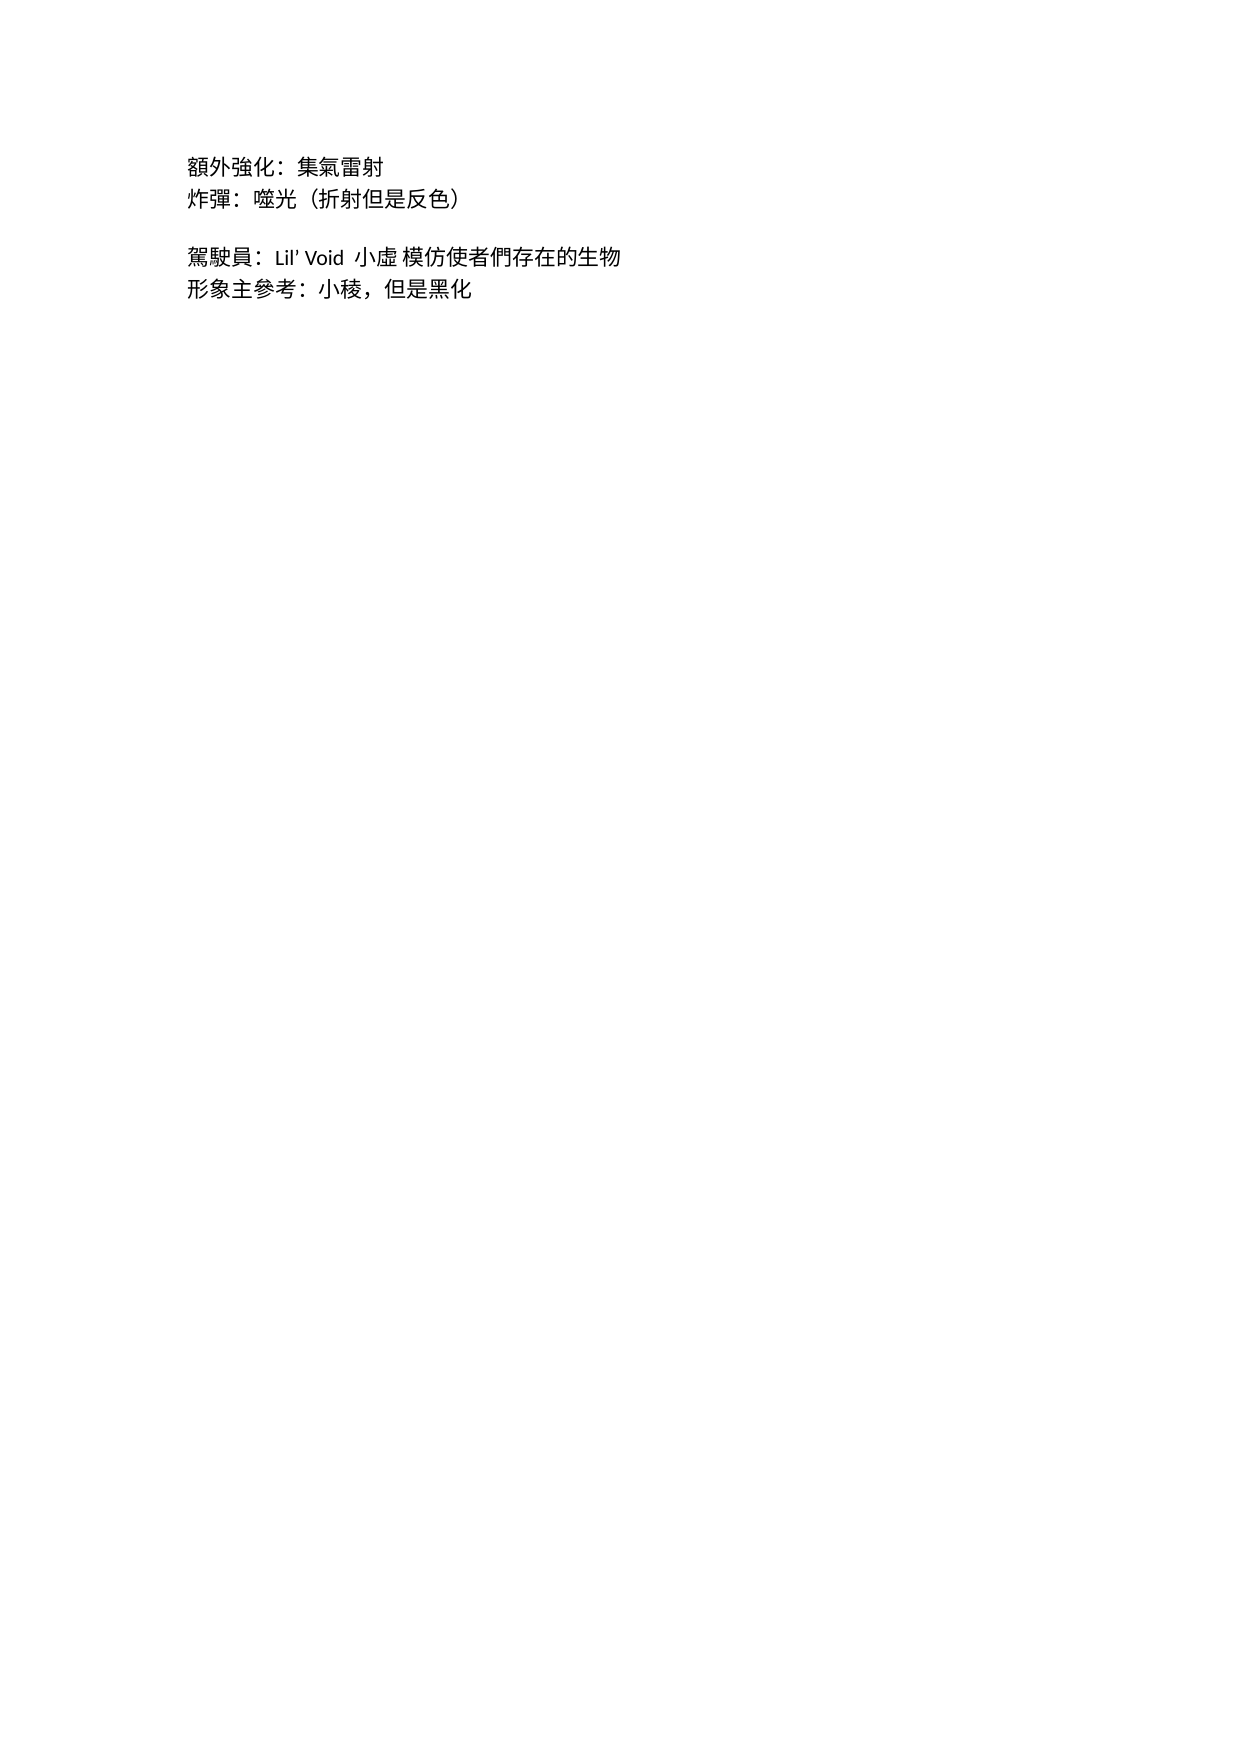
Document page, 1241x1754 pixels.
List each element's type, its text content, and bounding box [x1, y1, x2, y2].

text 額外強化：集氣雷射 [187, 150, 1053, 182]
text 駕駛員：Lil’ Void 小虛 模仿使者們存在的生物 [187, 240, 1053, 272]
text 炸彈：噬光（折射但是反色） [187, 182, 1053, 213]
text 形象主參考：小稜，但是黑化 [187, 272, 1053, 303]
